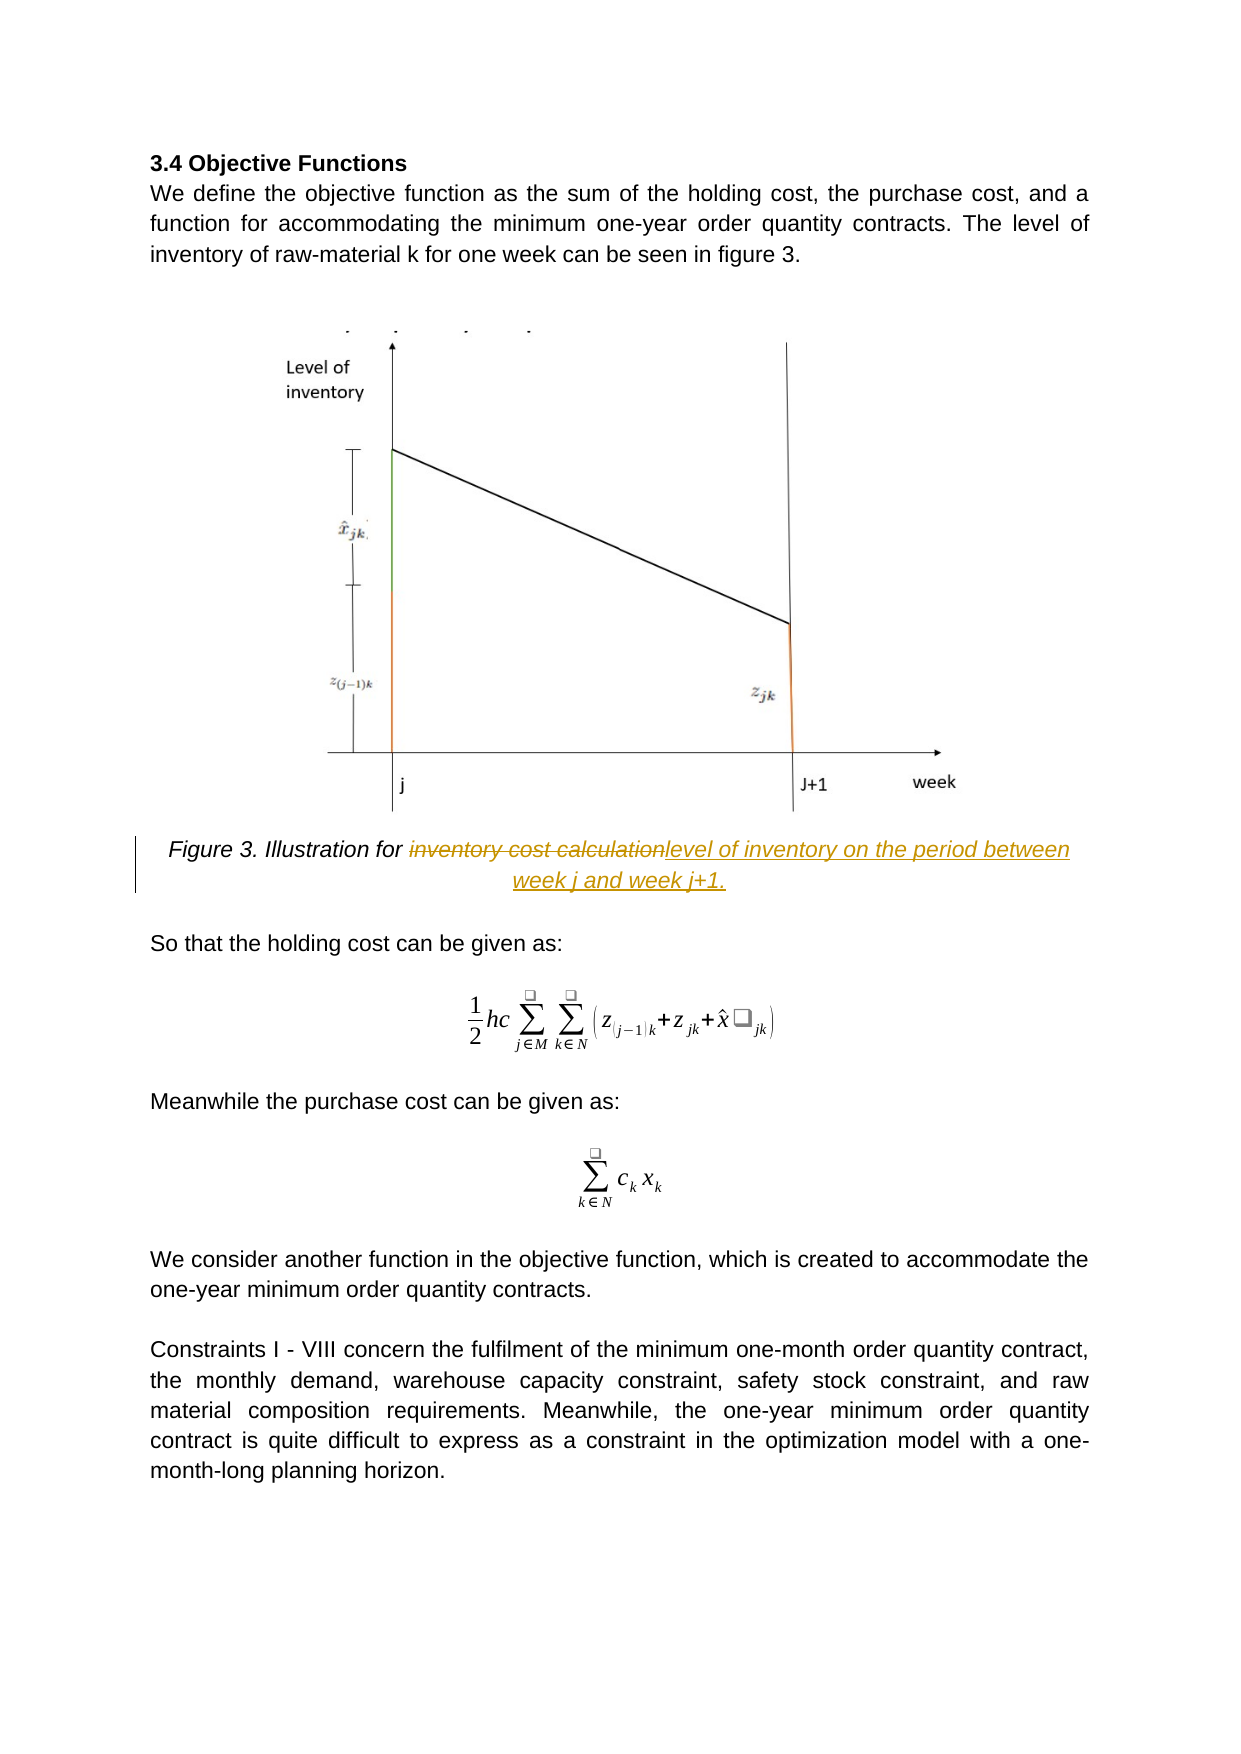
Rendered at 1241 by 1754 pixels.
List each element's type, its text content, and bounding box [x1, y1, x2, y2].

text So that the holding cost can be given as: [150, 930, 1090, 956]
text Meanwhile the purchase cost can be given as: [150, 1088, 1090, 1114]
text Figure 3. Illustration for [150, 836, 1090, 893]
text We define the objective function as the sum of the holding cost, the purchase cost, and a function for accommodating the minimum one-year order quantity contracts. The level of inventory of raw-material k for one week can be seen in figure 3. [150, 180, 1090, 267]
text Constraints I - VIII concern the fulfilment of the minimum one-month order quantity contract, the monthly demand, warehouse capacity constraint, safety stock constraint, and raw material composition requirements. Meanwhile, the one-year minimum order quantity contract is quite difficult to express as a constraint in the optimization model with a one-month-long planning horizon. [150, 1336, 1090, 1483]
picture [276, 301, 964, 833]
text 3.4 Objective Functions [150, 150, 1090, 176]
text We consider another function in the objective function, which is created to accommodate the one-year minimum order quantity contracts. [150, 1246, 1090, 1302]
